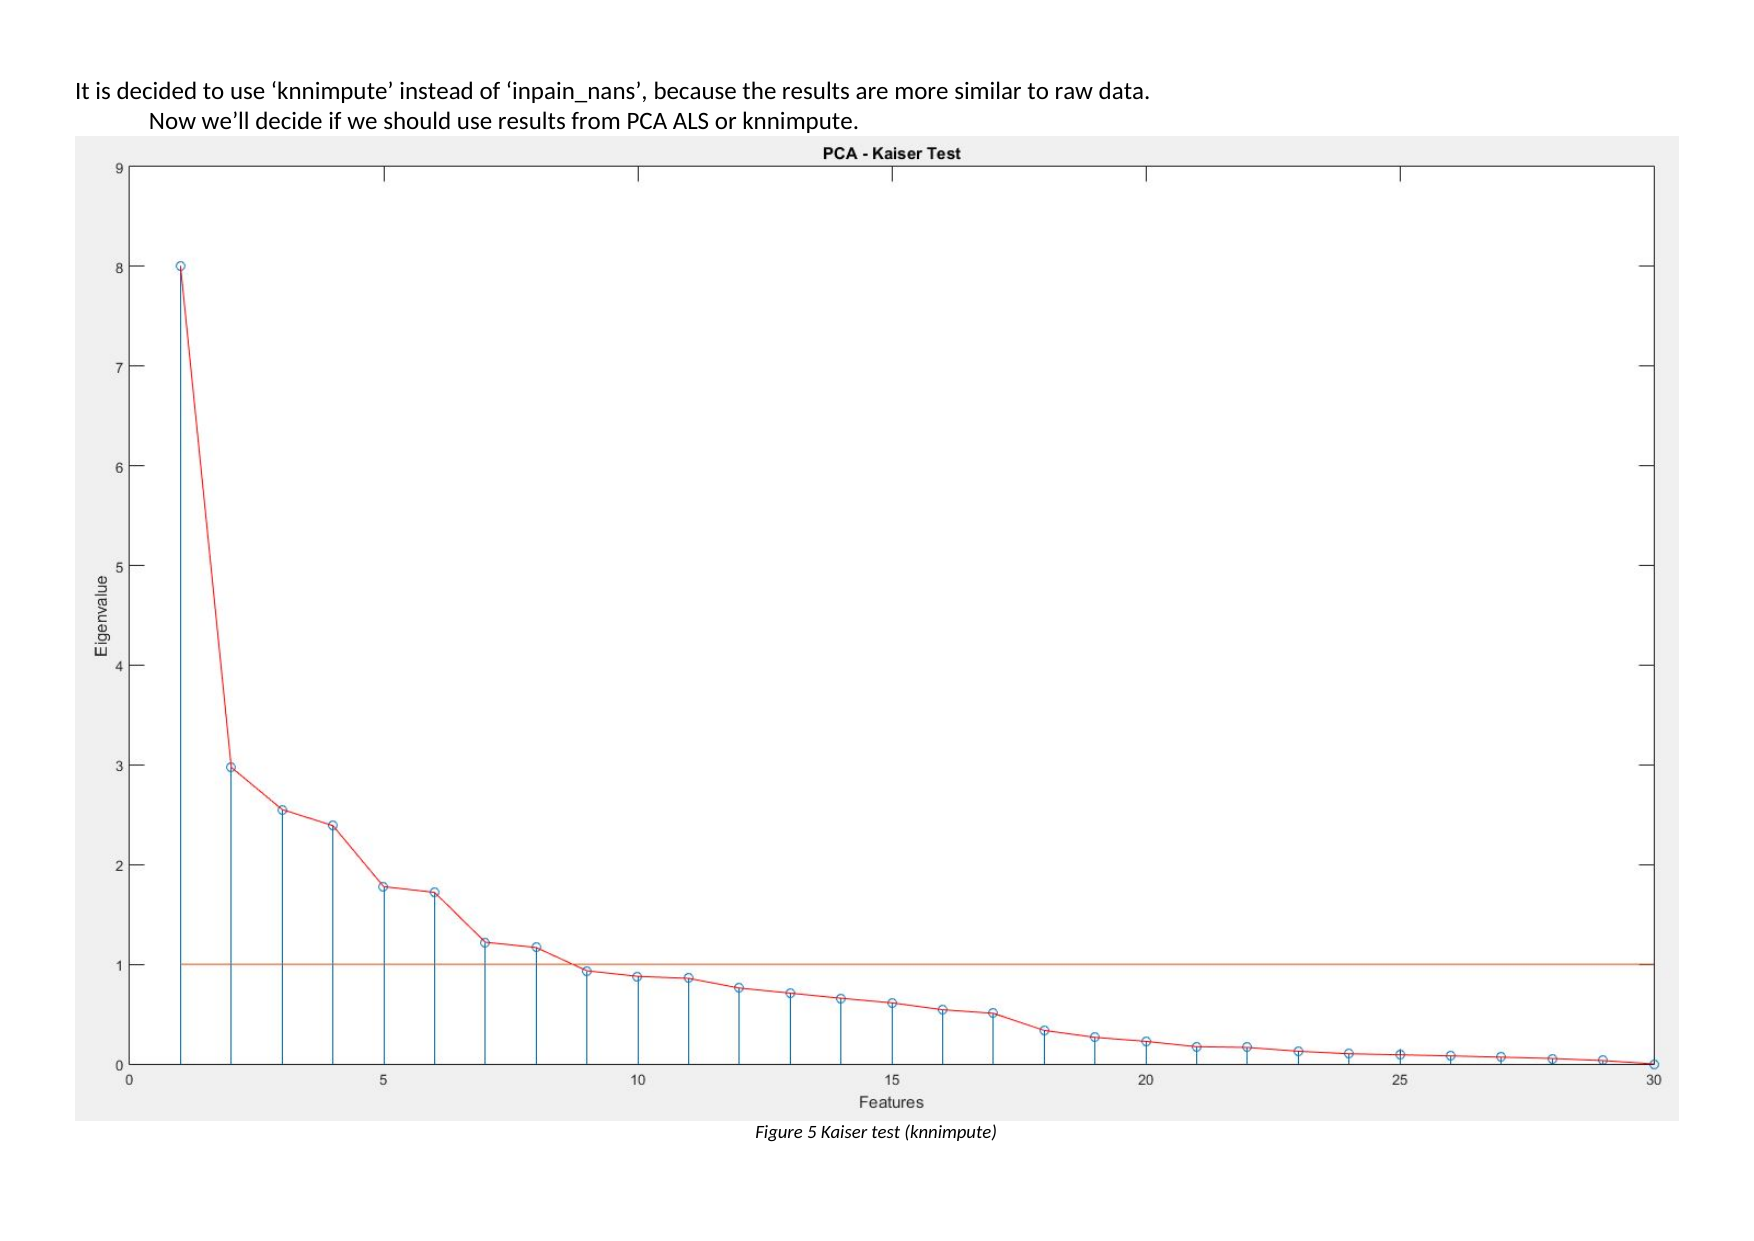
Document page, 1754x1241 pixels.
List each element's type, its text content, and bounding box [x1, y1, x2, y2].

text Now we’ll decide if we should use results from PCA ALS or knnimpute. [75, 106, 1679, 136]
text Figure 5 Kaiser test (knnimpute) [75, 1121, 1679, 1143]
text It is decided to use ‘knnimpute’ instead of ‘inpain_nans’, because the results are more similar to raw data. [75, 75, 1679, 106]
picture [75, 136, 1679, 1121]
